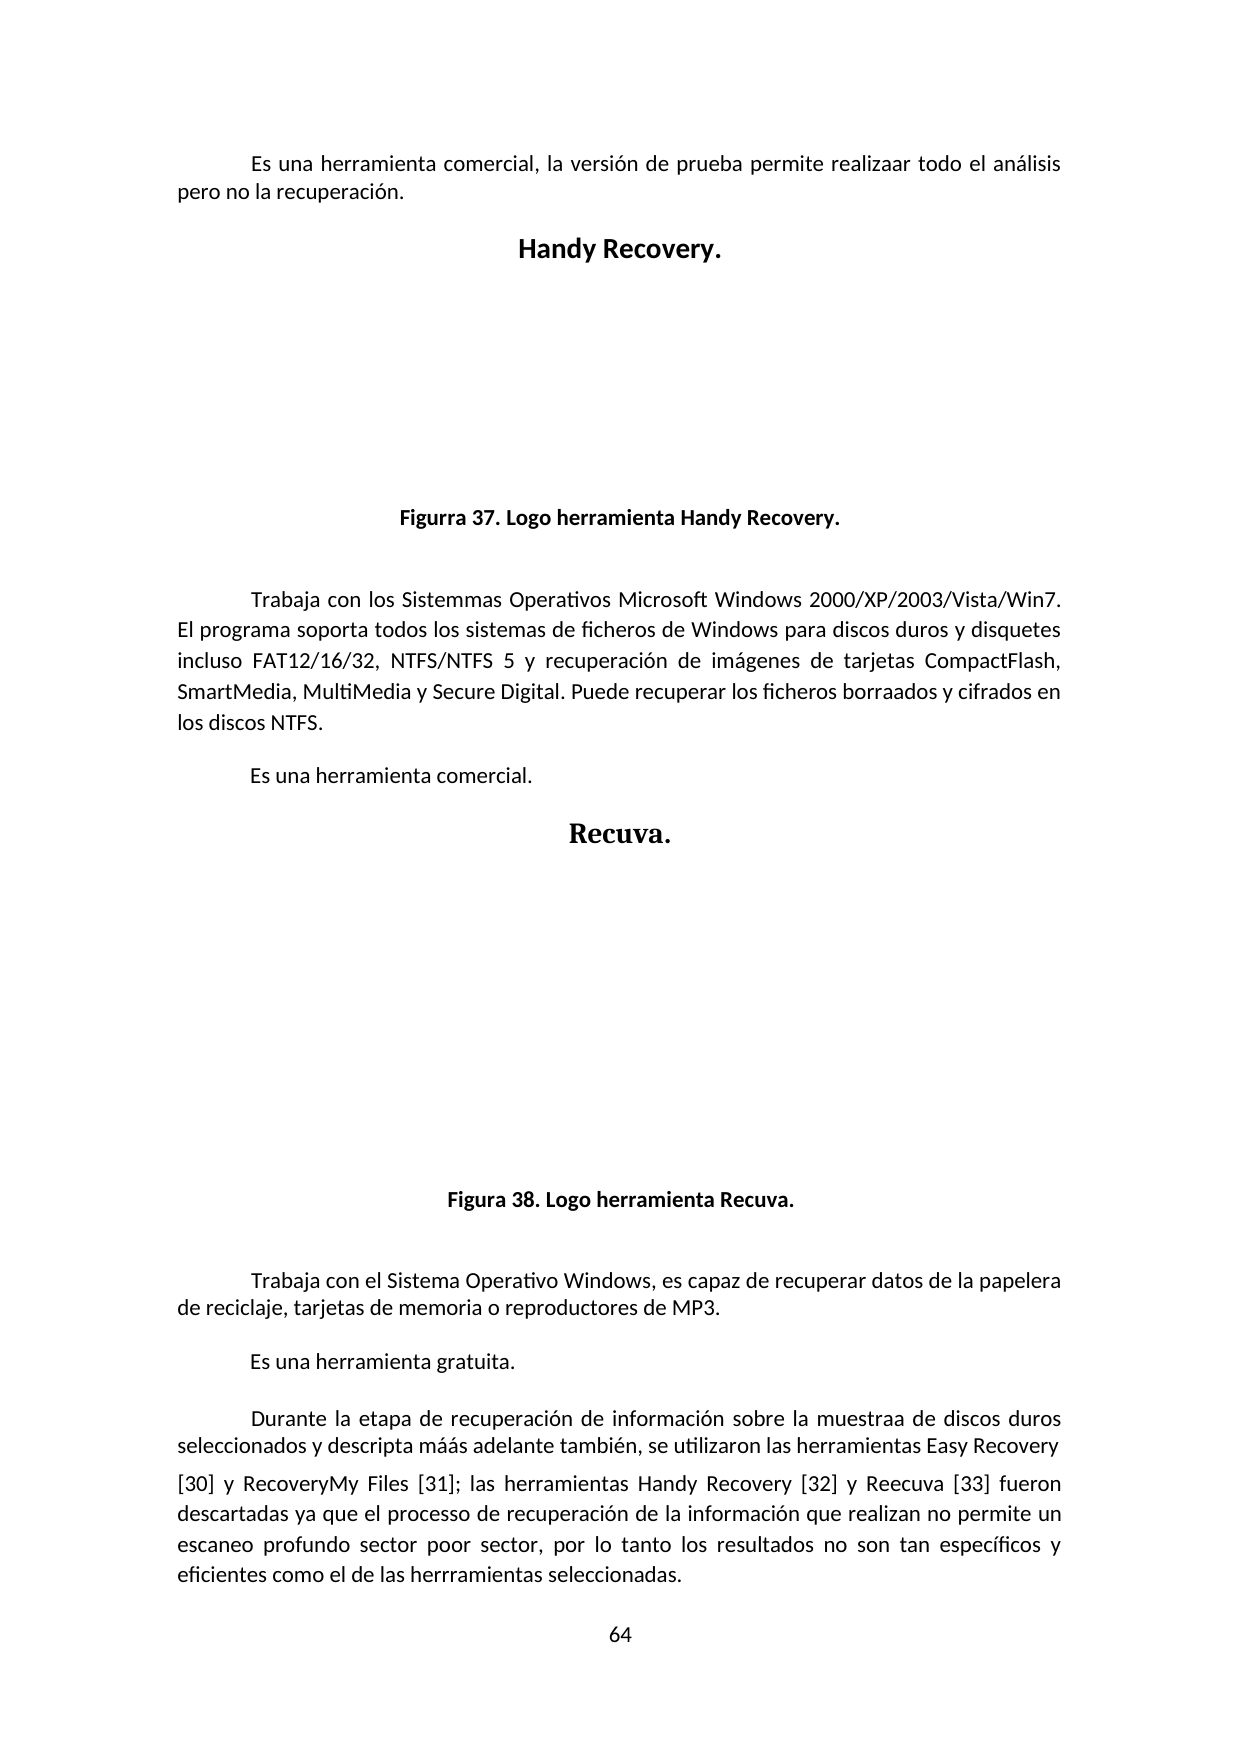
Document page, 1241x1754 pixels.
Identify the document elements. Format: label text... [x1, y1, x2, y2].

text Trabaja con los Sistemmas Operativos Microsoft Windows 2000/XP/2003/Vista/Win7. El programa soporta todos los sistemas de ficheros de Windows para discos duros y disquetes incluso FAT12/16/32, NTFS/NTFS 5 y recuperación de imágenes de tarjetas CompactFlash, SmartMedia, MultiMedia y Secure Digital. Puede recuperar los ficheros borraados y cifrados en los discos NTFS. [177, 585, 1063, 736]
text Es una herramienta comercial. [250, 761, 1090, 789]
text Es una herramienta comercial, la versión de prueba permite realizaar todo el análisis pero no la recuperación. [177, 150, 1063, 205]
text Recuva. [150, 815, 1090, 850]
text Es una herramienta gratuita. [250, 1347, 1090, 1375]
text Figurra 37. Logo herramienta Handy Recovery. [150, 503, 1090, 531]
text 64 [150, 1620, 1090, 1648]
text Durante la etapa de recuperación de información sobre la muestraa de discos duros seleccionados y descripta máás adelante también, se utilizaron las herramientas Easy Recovery [177, 1404, 1063, 1459]
list y RecoveryMy Files [31]; las herramientas Handy Recovery [32] y Reecuva [33] fueron descartadas ya que el processo de recuperación de la información que realizan no permite un escaneo profundo sector poor sector, por lo tanto los resultados no son tan específicos y eficientes como el de las herrramientas seleccionadas. [177, 1469, 1063, 1588]
text Figura 38. Logo herramienta Recuva. [150, 1185, 1092, 1213]
text Handy Recovery. [150, 230, 1090, 265]
text Trabaja con el Sistema Operativo Windows, es capaz de recuperar datos de la papelera de reciclaje, tarjetas de memoria o reproductores de MP3. [177, 1267, 1063, 1322]
